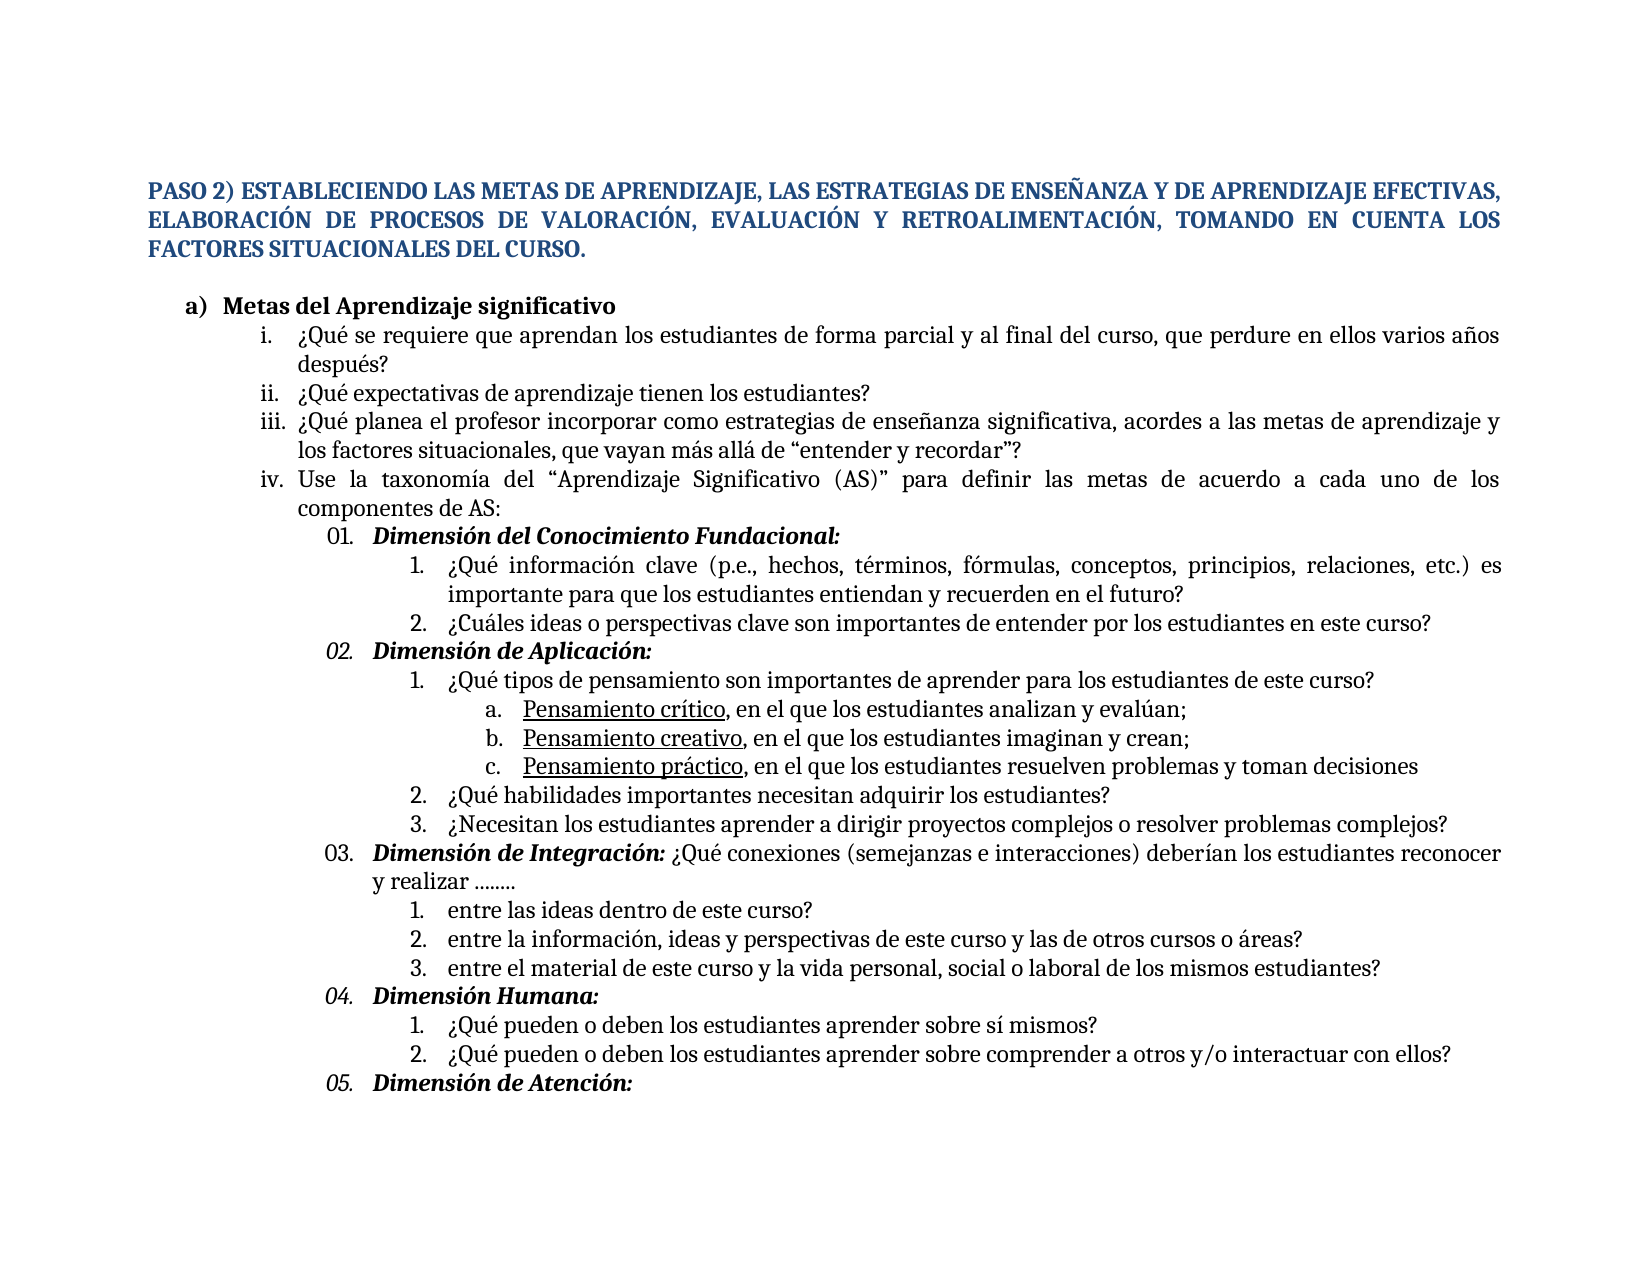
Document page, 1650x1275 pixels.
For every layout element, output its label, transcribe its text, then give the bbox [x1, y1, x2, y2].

list ¿Qué se requiere que aprendan los estudiantes de forma parcial y al final del curso, que perdure en ellos varios años después? [260, 321, 1502, 378]
text PASO 2) ESTABLECIENDO LAS METAS DE APRENDIZAJE, LAS ESTRATEGIAS DE ENSEÑANZA Y DE APRENDIZAJE EFECTIVAS, ELABORACIÓN DE PROCESOS DE VALORACIÓN, EVALUACIÓN Y RETROALIMENTACIÓN, TOMANDO EN CUENTA LOS FACTORES SITUACIONALES DEL CURSO. [148, 177, 1502, 263]
list ¿Qué tipos de pensamiento son importantes de aprender para los estudiantes de este curso? [410, 666, 1502, 695]
list Use la taxonomía del “Aprendizaje Significativo (AS)” para definir las metas de acuerdo a cada uno de los componentes de AS: [260, 465, 1502, 522]
list entre las ideas dentro de este curso? [410, 896, 1502, 925]
list ¿Necesitan los estudiantes aprender a dirigir proyectos complejos o resolver problemas complejos? [410, 810, 1502, 838]
list ¿Cuáles ideas o perspectivas clave son importantes de entender por los estudiantes en este curso? [410, 608, 1502, 637]
list Dimensión de Aplicación: [354, 637, 1502, 666]
list ¿Qué habilidades importantes necesitan adquirir los estudiantes? [410, 781, 1502, 810]
list ¿Qué planea el profesor incorporar como estrategias de enseñanza significativa, acordes a las metas de aprendizaje y los factores situacionales, que vayan más allá de “entender y recordar”? [260, 407, 1502, 465]
list Dimensión Humana: [354, 982, 1502, 1011]
list ¿Qué expectativas de aprendizaje tienen los estudiantes? [260, 378, 1502, 407]
list entre el material de este curso y la vida personal, social o laboral de los mismos estudiantes? [410, 953, 1502, 982]
list ¿Qué pueden o deben los estudiantes aprender sobre sí mismos? [410, 1011, 1502, 1040]
list Pensamiento crítico, en el que los estudiantes analizan y evalúan; [485, 695, 1502, 723]
list ¿Qué pueden o deben los estudiantes aprender sobre comprender a otros y/o interactuar con ellos? [410, 1040, 1502, 1068]
list Dimensión de Integración: ¿Qué conexiones (semejanzas e interacciones) deberían los estudiantes reconocer y realizar ........ [354, 838, 1502, 896]
list Metas del Aprendizaje significativo [185, 292, 1502, 321]
list Pensamiento práctico, en el que los estudiantes resuelven problemas y toman decisiones [485, 752, 1502, 781]
list Pensamiento creativo, en el que los estudiantes imaginan y crean; [485, 723, 1502, 752]
list Dimensión del Conocimiento Fundacional: [354, 522, 1502, 551]
list ¿Qué información clave (p.e., hechos, términos, fórmulas, conceptos, principios, relaciones, etc.) es importante para que los estudiantes entiendan y recuerden en el futuro? [410, 551, 1502, 608]
list Dimensión de Atención: [354, 1068, 1502, 1097]
list entre la información, ideas y perspectivas de este curso y las de otros cursos o áreas? [410, 925, 1502, 953]
